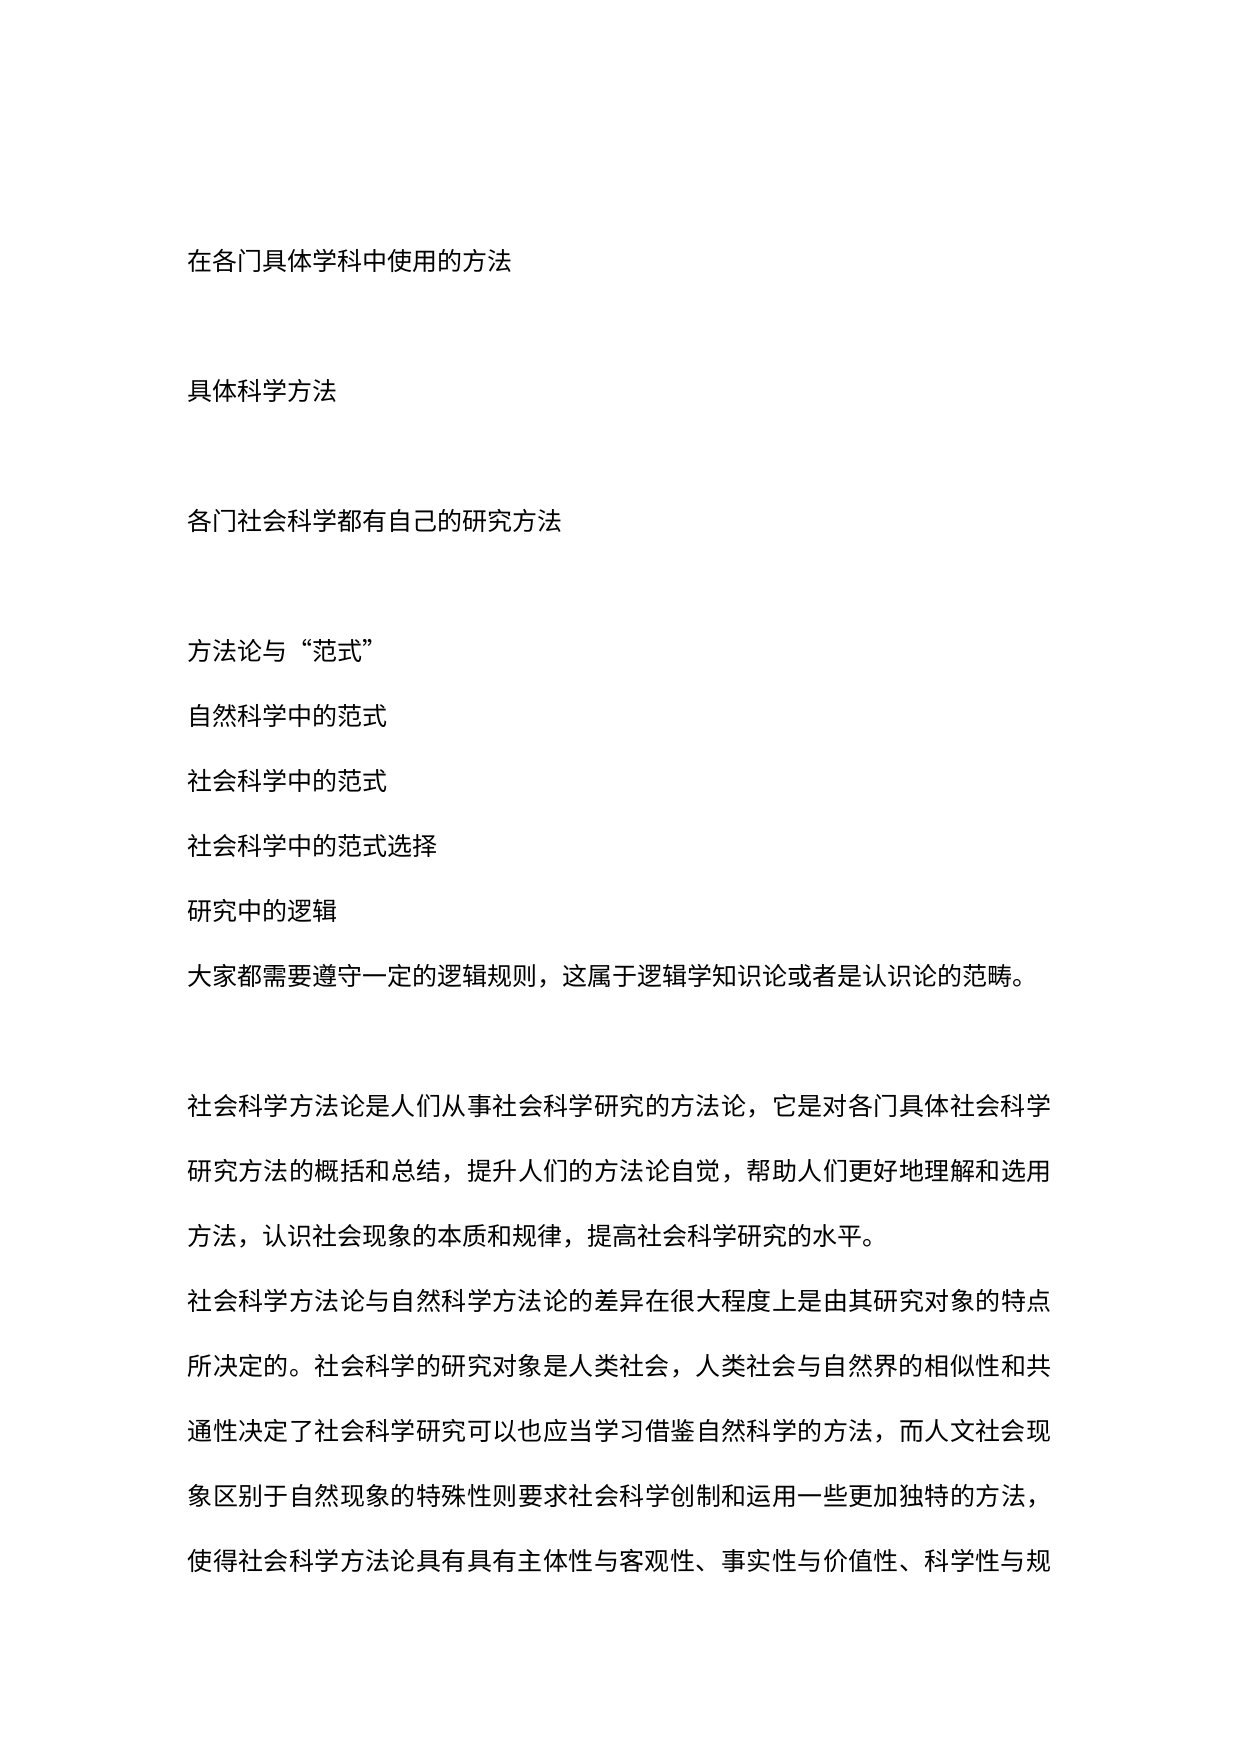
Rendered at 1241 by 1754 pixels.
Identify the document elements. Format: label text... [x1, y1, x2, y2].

text 自然科学中的范式 [187, 682, 1053, 747]
text 社会科学方法论是人们从事社会科学研究的方法论，它是对各门具体社会科学研究方法的概括和总结，提升人们的方法论自觉，帮助人们更好地理解和选用方法，认识社会现象的本质和规律，提高社会科学研究的水平。 [187, 1072, 1053, 1267]
text 在各门具体学科中使用的方法 [187, 227, 1053, 292]
text 研究中的逻辑 [187, 877, 1053, 942]
text 具体科学方法 [187, 357, 1053, 422]
text 各门社会科学都有自己的研究方法 [187, 487, 1053, 552]
text 大家都需要遵守一定的逻辑规则，这属于逻辑学知识论或者是认识论的范畴。 [187, 942, 1053, 1007]
text 社会科学中的范式 [187, 747, 1053, 812]
text 社会科学中的范式选择 [187, 812, 1053, 877]
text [187, 1267, 1053, 1592]
text 方法论与“范式” [187, 617, 1053, 682]
